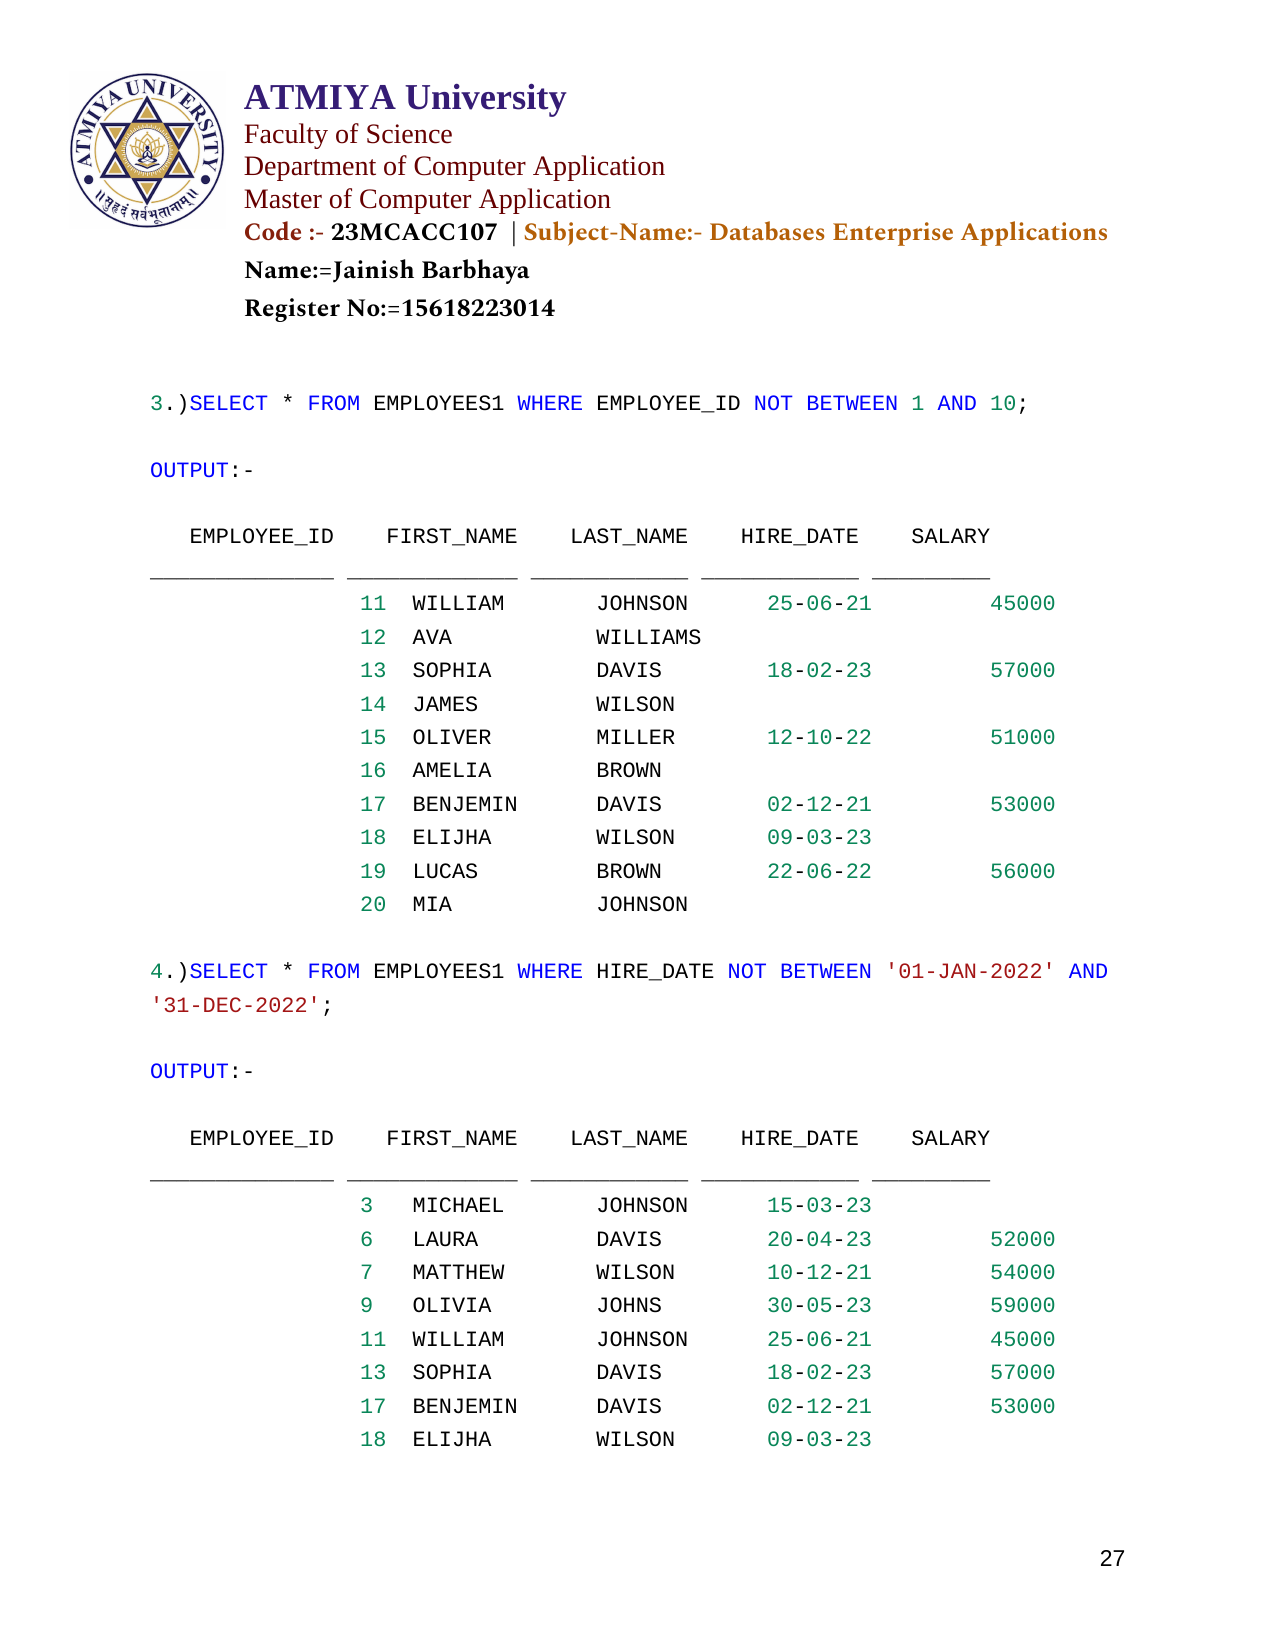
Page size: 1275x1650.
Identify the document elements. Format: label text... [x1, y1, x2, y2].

text 20 MIA JOHNSON [150, 893, 1125, 918]
text 3.)SELECT * FROM EMPLOYEES1 WHERE EMPLOYEE_ID NOT BETWEEN 1 AND 10; [150, 392, 1125, 417]
text 13 SOPHIA DAVIS 18-02-23 57000 [150, 1362, 1125, 1386]
text OUTPUT:- [150, 459, 1125, 483]
text OUTPUT:- [150, 1061, 1125, 1085]
text 13 SOPHIA DAVIS 18-02-23 57000 [150, 659, 1125, 684]
text 17 BENJEMIN DAVIS 02-12-21 53000 [150, 1395, 1125, 1420]
text 4.)SELECT * FROM EMPLOYEES1 WHERE HIRE_DATE NOT BETWEEN '01-JAN-2022' AND '31-DEC-2022'; [150, 960, 1125, 1018]
text ______________ _____________ ____________ ____________ _________ [150, 559, 1125, 584]
picture [68, 71, 226, 229]
text 11 WILLIAM JOHNSON 25-06-21 45000 [150, 592, 1125, 617]
text 7 MATTHEW WILSON 10-12-21 54000 [150, 1261, 1125, 1286]
text 19 LUCAS BROWN 22-06-22 56000 [150, 860, 1125, 885]
text EMPLOYEE_ID FIRST_NAME LAST_NAME HIRE_DATE SALARY [150, 526, 1125, 550]
text 18 ELIJHA WILSON 09-03-23 [150, 1428, 1125, 1453]
text 16 AMELIA BROWN [150, 760, 1125, 784]
text EMPLOYEE_ID FIRST_NAME LAST_NAME HIRE_DATE SALARY [150, 1127, 1125, 1152]
text 6 LAURA DAVIS 20-04-23 52000 [150, 1228, 1125, 1253]
text 3 MICHAEL JOHNSON 15-03-23 [150, 1194, 1125, 1219]
text 11 WILLIAM JOHNSON 25-06-21 45000 [150, 1328, 1125, 1353]
text 17 BENJEMIN DAVIS 02-12-21 53000 [150, 793, 1125, 818]
text 15 OLIVER MILLER 12-10-22 51000 [150, 726, 1125, 751]
text 12 AVA WILLIAMS [150, 626, 1125, 651]
text 9 OLIVIA JOHNS 30-05-23 59000 [150, 1295, 1125, 1319]
text 14 JAMES WILSON [150, 693, 1125, 718]
text ______________ _____________ ____________ ____________ _________ [150, 1161, 1125, 1186]
text 18 ELIJHA WILSON 09-03-23 [150, 827, 1125, 851]
